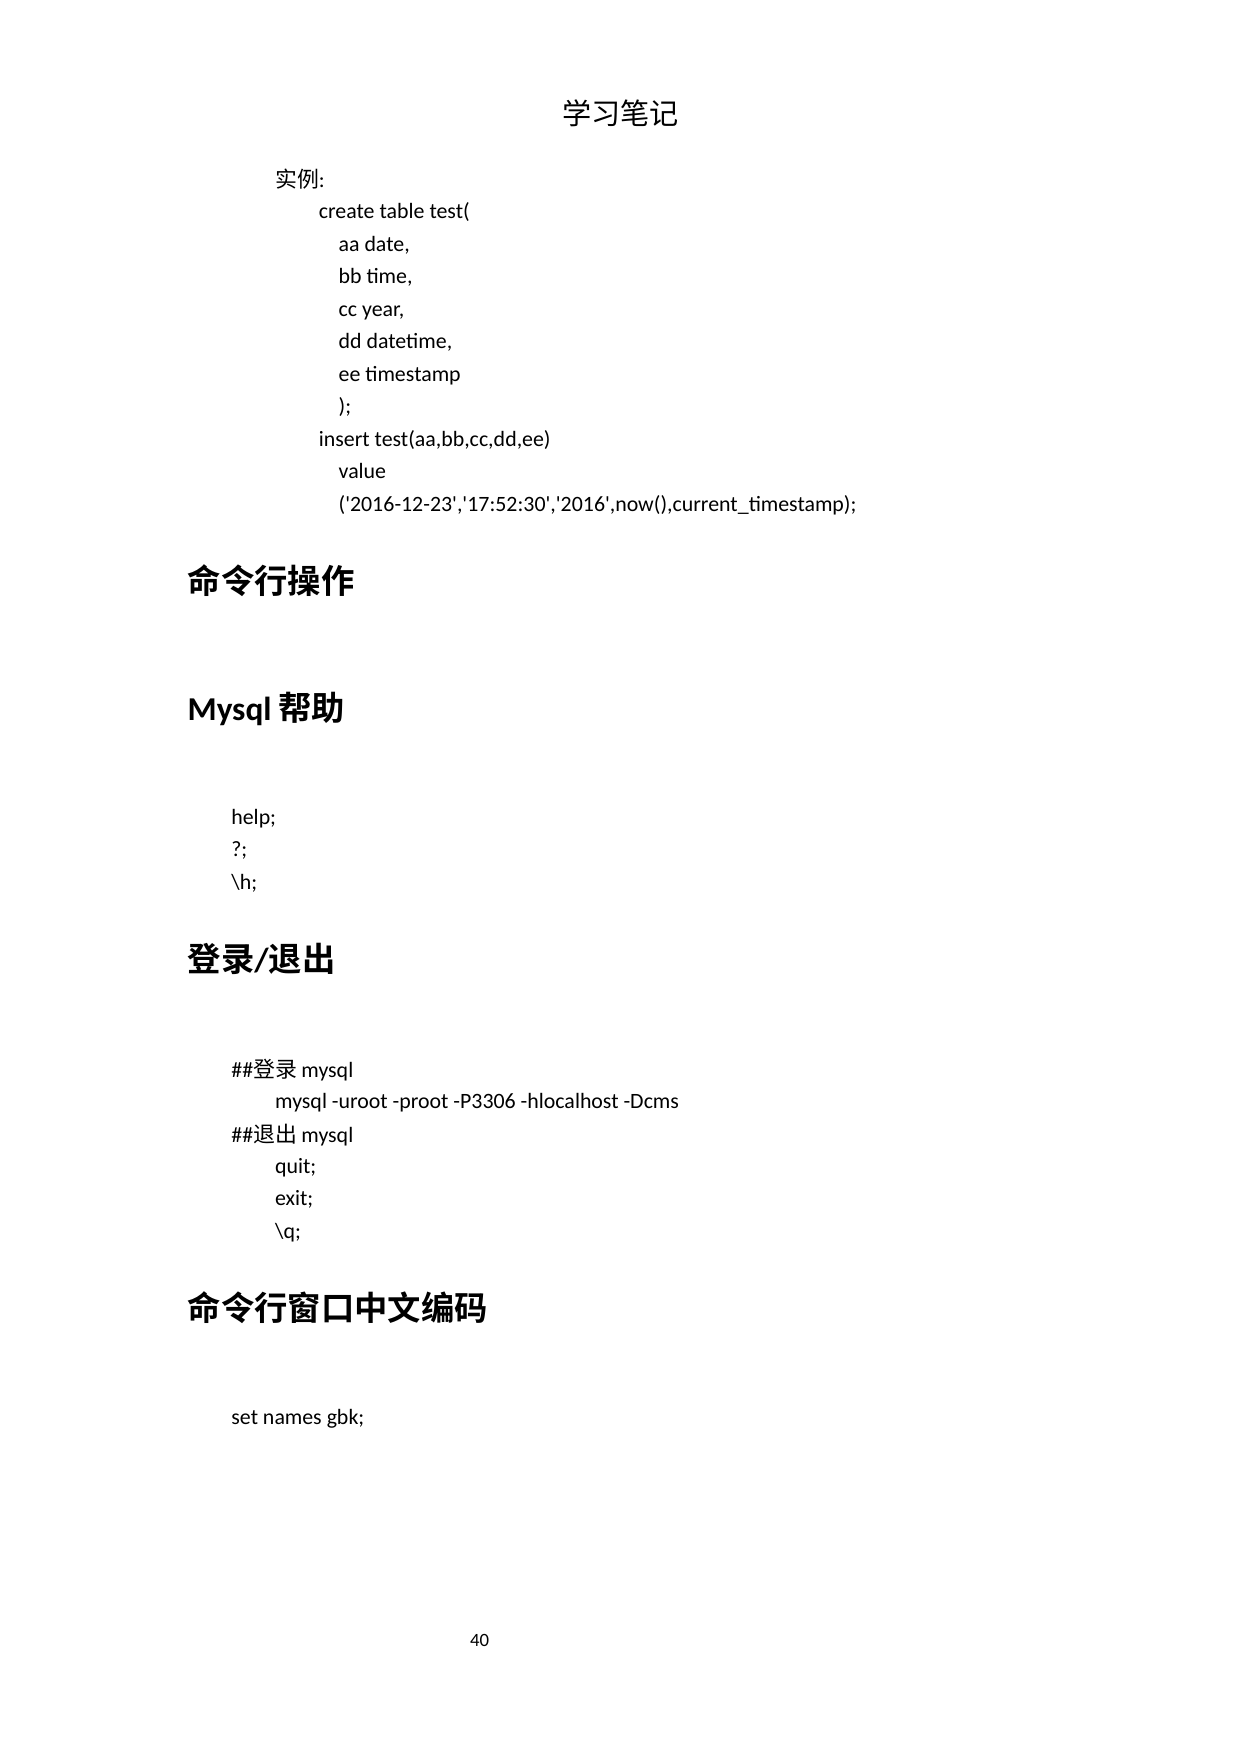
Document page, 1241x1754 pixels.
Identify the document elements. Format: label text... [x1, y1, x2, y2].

text exit; [231, 1181, 1053, 1214]
text dd datetime, [275, 324, 1053, 357]
text ##退出mysql [187, 1116, 1053, 1149]
text cc year, [275, 292, 1053, 324]
subtitle 命令行操作 [187, 547, 1053, 612]
text \h; [187, 865, 1053, 898]
text mysql -uroot -proot -P3306 -hlocalhost -Dcms [231, 1084, 1053, 1116]
text value [275, 454, 1053, 487]
text bb time, [275, 259, 1053, 292]
subtitle 登录/退出 [187, 925, 1053, 990]
text \q; [231, 1214, 1053, 1246]
subtitle Mysql帮助 [187, 673, 1053, 738]
text 实例: [231, 162, 1053, 194]
text ('2016-12-23','17:52:30','2016',now(),current_timestamp); [275, 487, 1053, 519]
text set names gbk; [187, 1400, 1053, 1433]
subtitle 命令行窗口中文编码 [187, 1273, 1053, 1338]
text ee timestamp [275, 357, 1053, 389]
text aa date, [275, 227, 1053, 259]
text quit; [231, 1149, 1053, 1181]
text insert test(aa,bb,cc,dd,ee) [275, 422, 1053, 454]
text create table test( [275, 194, 1053, 227]
text ##登录mysql [187, 1051, 1053, 1084]
text ); [275, 389, 1053, 422]
text ?; [187, 833, 1053, 865]
text help; [187, 800, 1053, 833]
